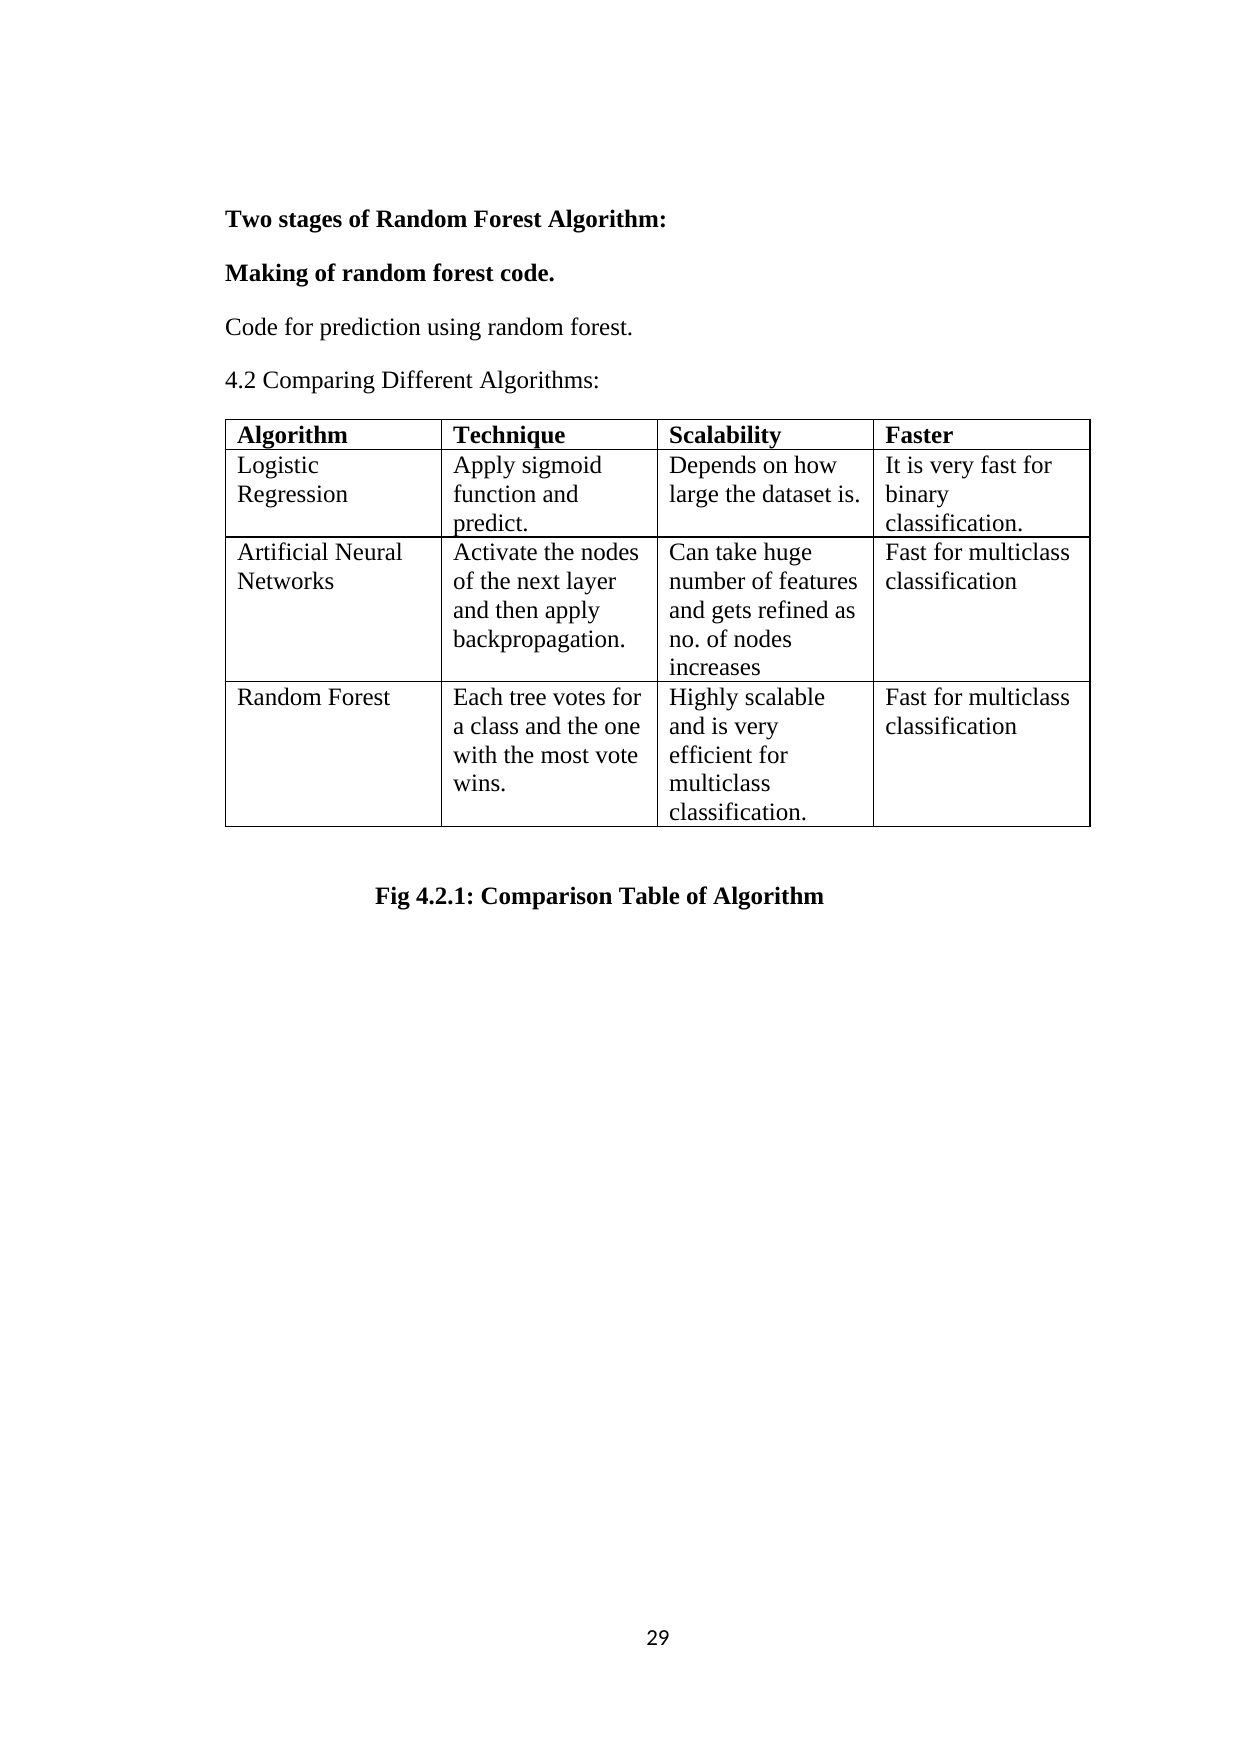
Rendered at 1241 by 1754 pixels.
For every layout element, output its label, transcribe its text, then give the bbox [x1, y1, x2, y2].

table_header Technique [442, 420, 657, 449]
table_cell Apply sigmoid function and predict. [442, 450, 657, 536]
table_header Scalability [658, 420, 873, 449]
table_cell Each tree votes for a class and the one with the most vote wins. [442, 682, 657, 826]
text Code for prediction using random forest. [225, 312, 1090, 340]
table_cell Fast for multiclass classification [874, 538, 1089, 681]
table_cell Can take huge number of features and gets refined as no. of nodes increases [658, 538, 873, 681]
table_cell It is very fast for binary classification. [874, 450, 1089, 536]
table_cell Logistic Regression [226, 450, 441, 536]
table_cell Fast for multiclass classification [874, 682, 1089, 826]
table_cell Depends on how large the dataset is. [658, 450, 873, 536]
table_header Algorithm [226, 420, 441, 449]
text Fig 4.2.1: Comparison Table of Algorithm [300, 881, 1090, 909]
text Two stages of Random Forest Algorithm: [225, 204, 1090, 233]
table_cell Highly scalable and is very efficient for multiclass classification. [658, 682, 873, 826]
table_header Faster [874, 420, 1089, 449]
text 4.2 Comparing Different Algorithms: [225, 365, 1090, 394]
table_cell Activate the nodes of the next layer and then apply backpropagation. [442, 538, 657, 681]
table_cell Artificial Neural Networks [226, 538, 441, 681]
text Making of random forest code. [225, 258, 1090, 286]
table_cell Random Forest [226, 682, 441, 826]
